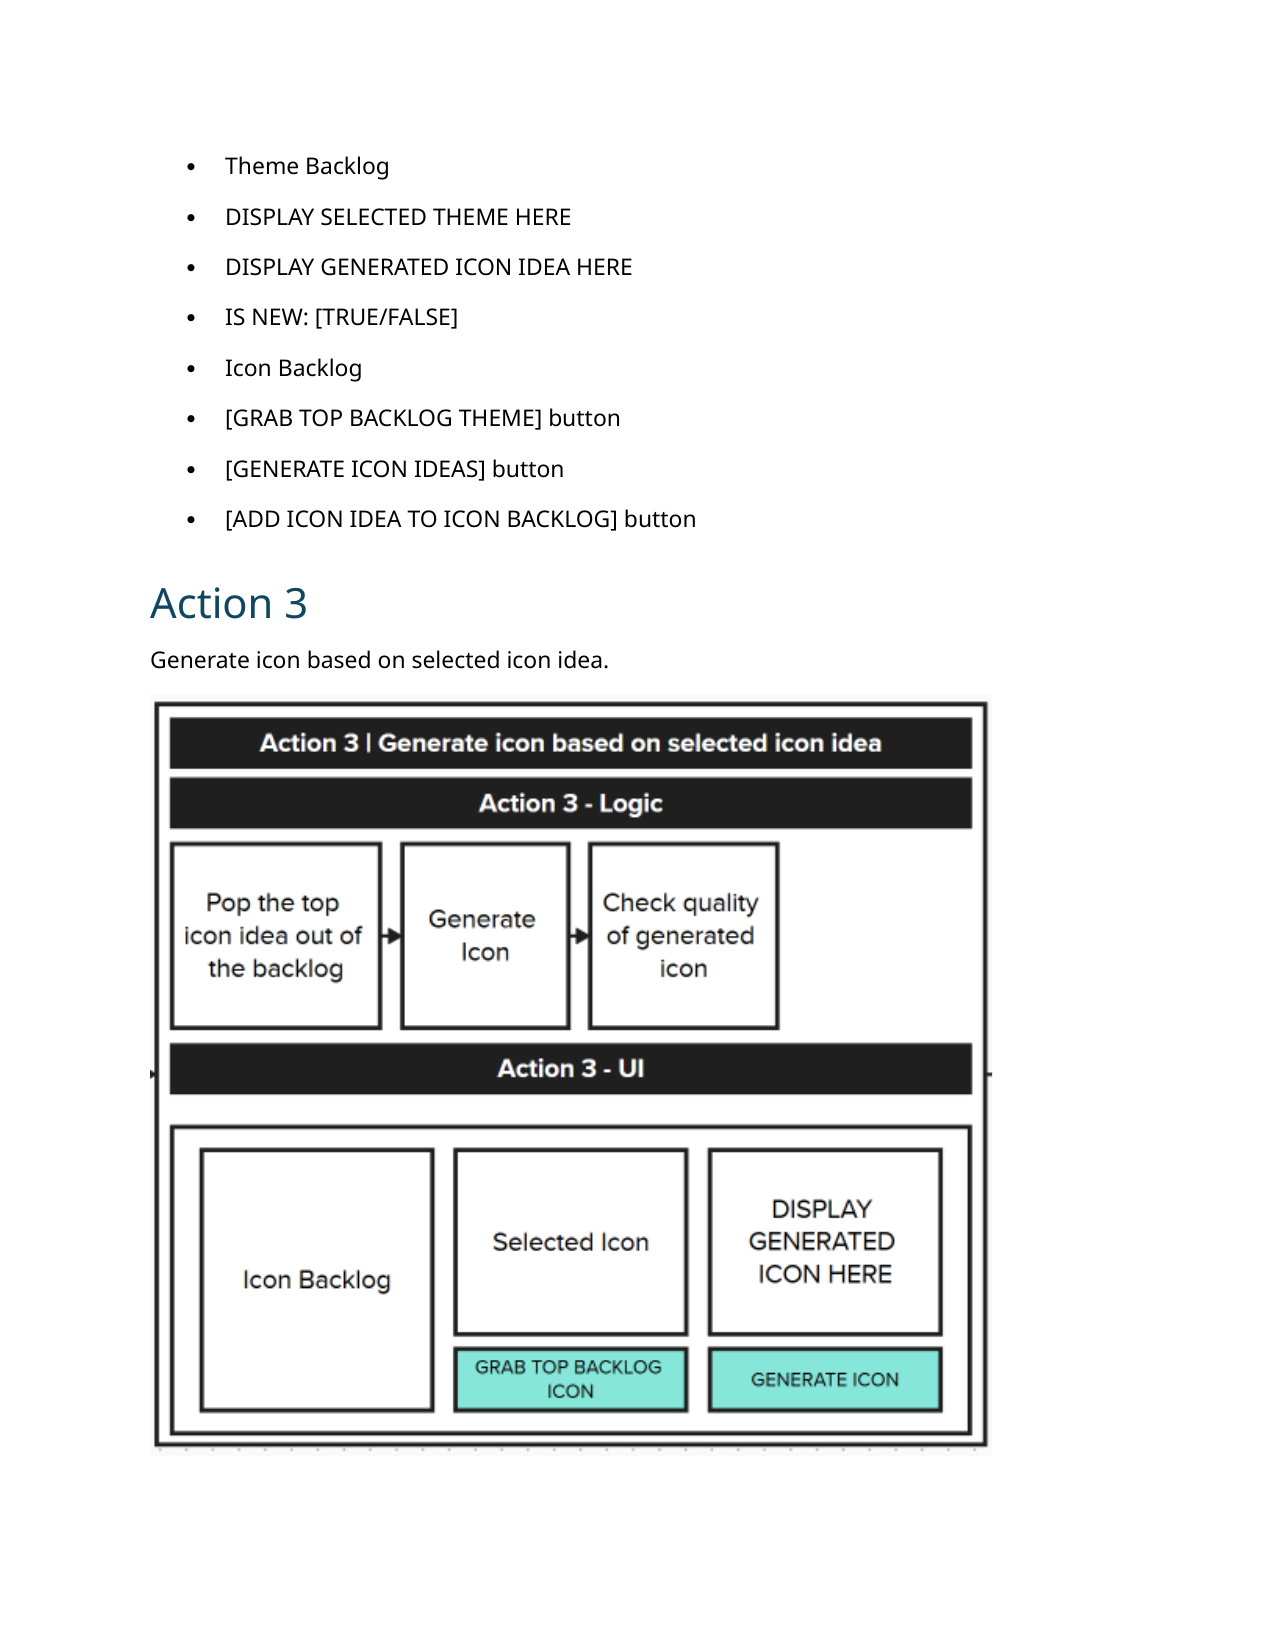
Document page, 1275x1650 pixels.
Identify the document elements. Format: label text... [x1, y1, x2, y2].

subtitle Action 3 [150, 574, 1125, 631]
list Icon Backlog [187, 352, 1125, 383]
list Theme Backlog [187, 150, 1125, 181]
list [ADD ICON IDEA TO ICON BACKLOG] button [187, 503, 1125, 534]
list [GRAB TOP BACKLOG THEME] button [187, 402, 1125, 433]
list DISPLAY GENERATED ICON IDEA HERE [187, 251, 1125, 282]
text Generate icon based on selected icon idea. [150, 644, 1125, 675]
list [GENERATE ICON IDEAS] button [187, 452, 1125, 484]
list DISPLAY SELECTED THEME HERE [187, 200, 1125, 232]
list IS NEW: [TRUE/FALSE] [187, 301, 1125, 332]
picture [150, 694, 993, 1456]
